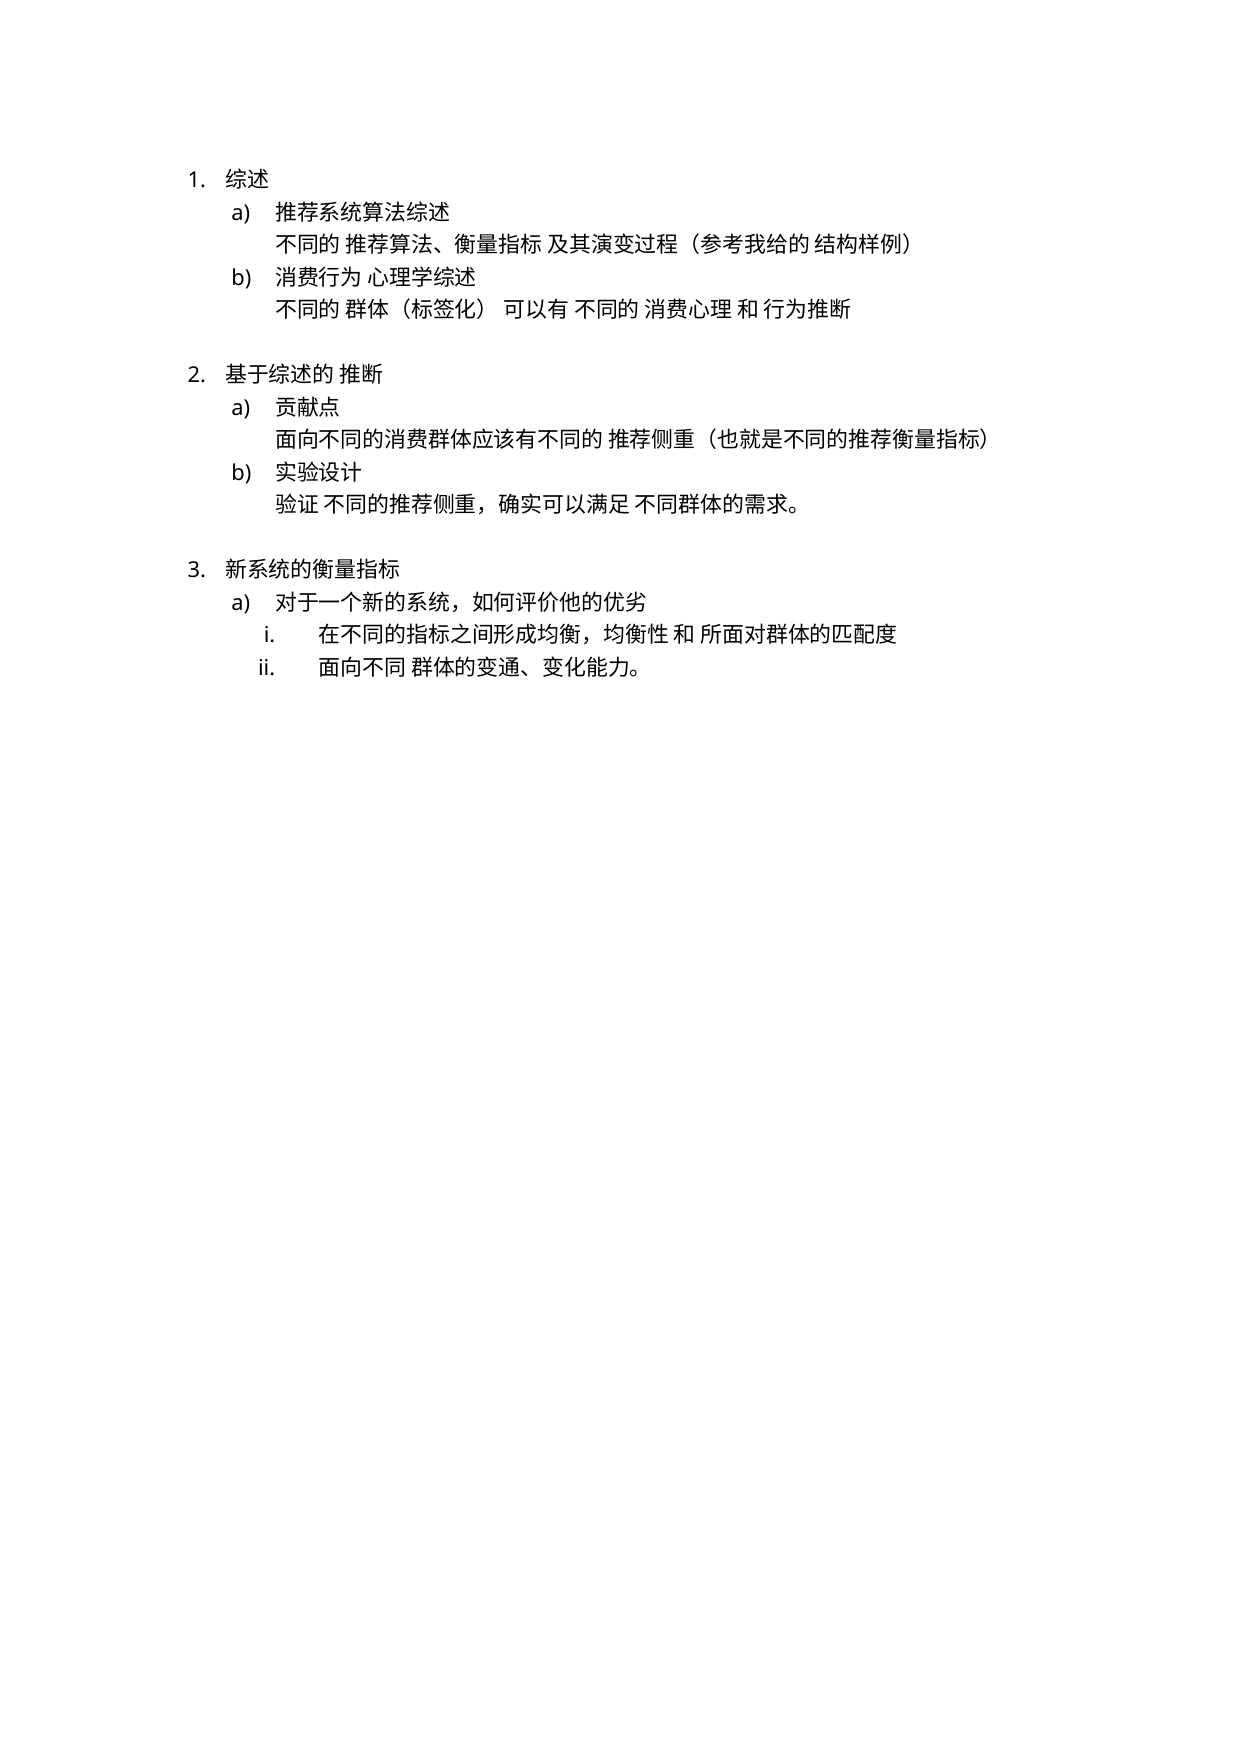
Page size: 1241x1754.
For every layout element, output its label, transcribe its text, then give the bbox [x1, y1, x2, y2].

list 基于综述的 推断 [187, 357, 1053, 389]
list 在不同的指标之间形成均衡，均衡性 和 所面对群体的匹配度 [275, 617, 1053, 649]
list 不同的 群体（标签化） 可以有 不同的 消费心理 和 行为推断 [275, 292, 1053, 324]
list 新系统的衡量指标 [187, 552, 1053, 584]
list 消费行为 心理学综述 [231, 259, 1053, 292]
list 验证 不同的推荐侧重，确实可以满足 不同群体的需求。 [275, 487, 1053, 519]
list 对于一个新的系统，如何评价他的优劣 [231, 584, 1053, 617]
list 实验设计 [231, 454, 1053, 487]
list 面向不同的消费群体应该有不同的 推荐侧重（也就是不同的推荐衡量指标） [275, 422, 1053, 454]
list 不同的 推荐算法、衡量指标 及其演变过程（参考我给的 结构样例） [275, 227, 1053, 259]
list 综述 [187, 162, 1053, 194]
list 贡献点 [231, 389, 1053, 422]
list 推荐系统算法综述 [231, 194, 1053, 227]
list 面向不同 群体的变通、变化能力。 [275, 649, 1053, 682]
